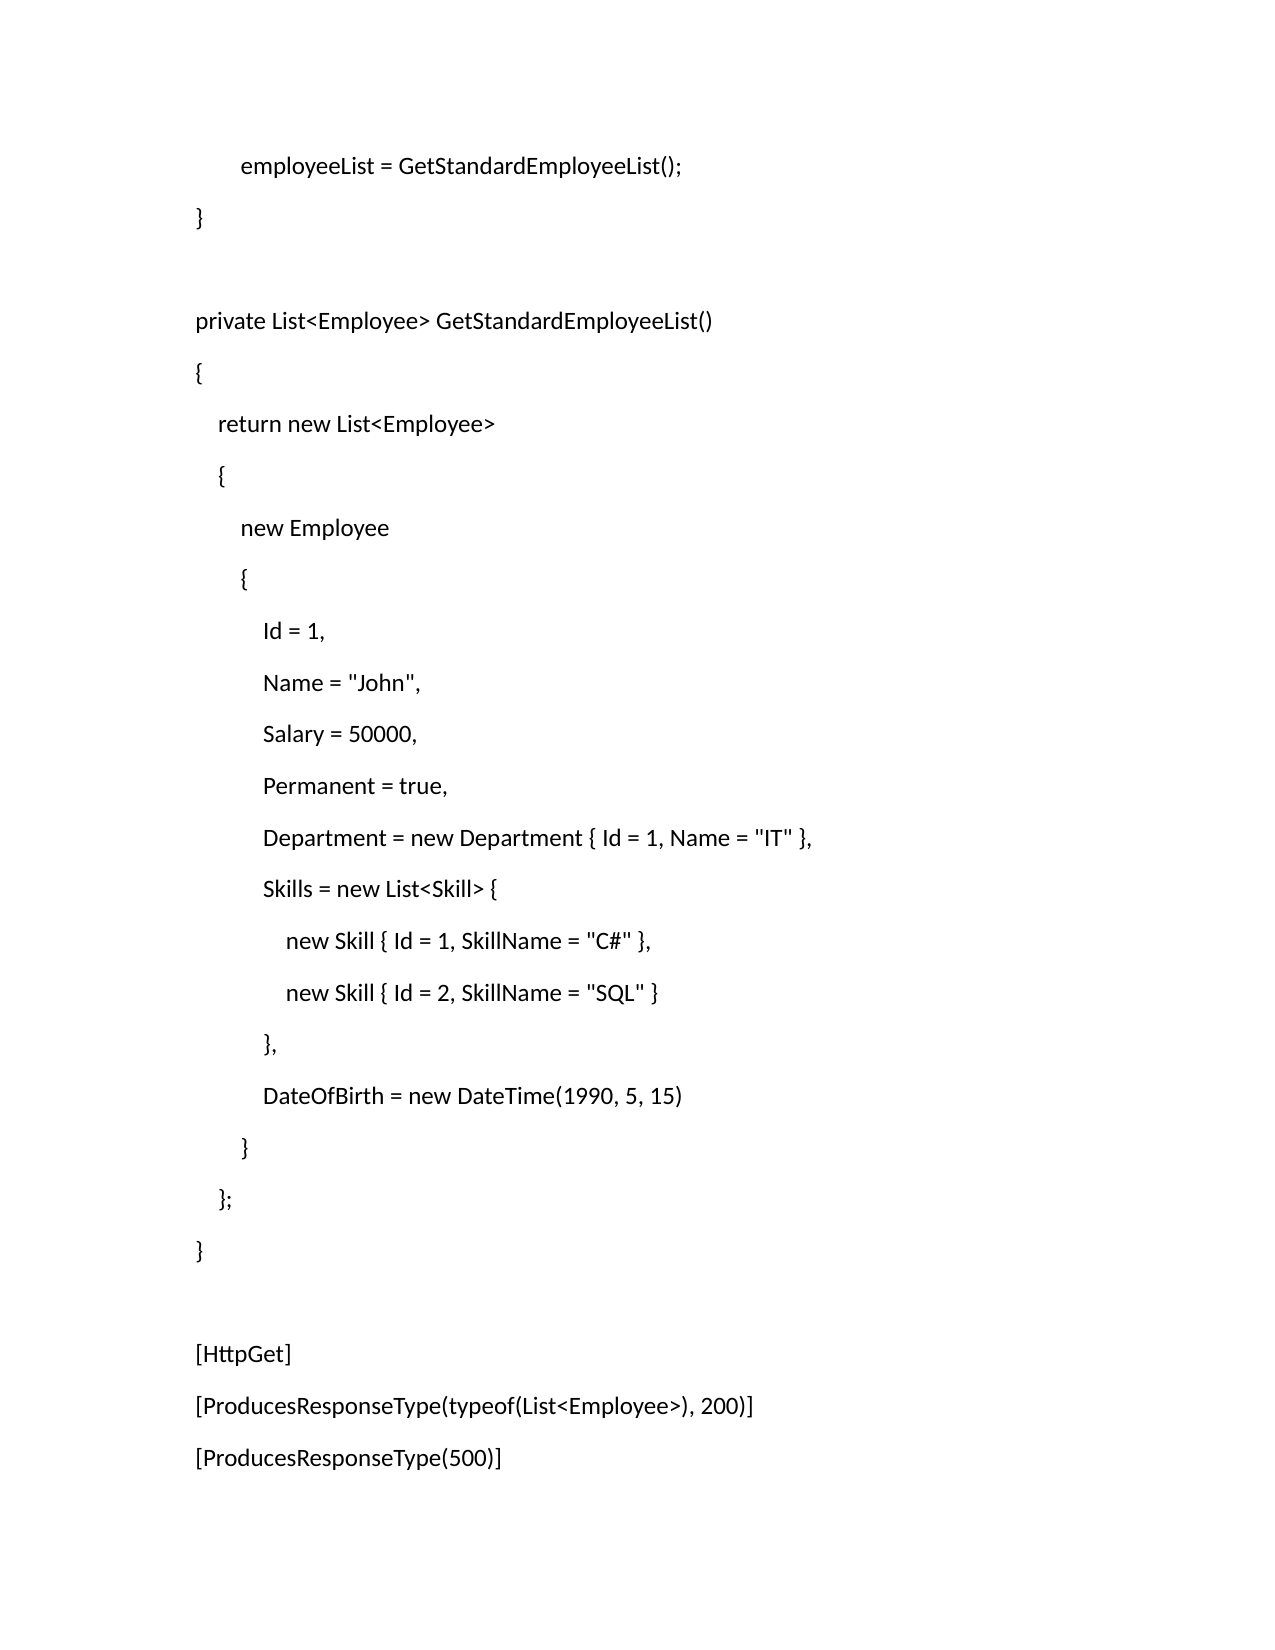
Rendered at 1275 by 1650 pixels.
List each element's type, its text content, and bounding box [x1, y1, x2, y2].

text }; [150, 1183, 1125, 1214]
text }, [150, 1028, 1125, 1059]
text Salary = 50000, [150, 718, 1125, 749]
text } [150, 202, 1125, 232]
text [HttpGet] [150, 1338, 1125, 1369]
text return new List<Employee> [150, 408, 1125, 439]
text Id = 1, [150, 615, 1125, 646]
text Name = "John", [150, 667, 1125, 697]
text DateOfBirth = new DateTime(1990, 5, 15) [150, 1080, 1125, 1111]
text Department = new Department { Id = 1, Name = "IT" }, [150, 822, 1125, 852]
text { [150, 460, 1125, 491]
text } [150, 1132, 1125, 1162]
text [ProducesResponseType(typeof(List<Employee>), 200)] [150, 1390, 1125, 1421]
text new Employee [150, 512, 1125, 542]
text { [150, 357, 1125, 387]
text } [150, 1235, 1125, 1266]
text Permanent = true, [150, 770, 1125, 801]
text employeeList = GetStandardEmployeeList(); [150, 150, 1125, 181]
text Skills = new List<Skill> { [150, 873, 1125, 904]
text { [150, 563, 1125, 594]
text [ProducesResponseType(500)] [150, 1442, 1125, 1472]
text new Skill { Id = 1, SkillName = "C#" }, [150, 925, 1125, 956]
text private List<Employee> GetStandardEmployeeList() [150, 305, 1125, 336]
text new Skill { Id = 2, SkillName = "SQL" } [150, 977, 1125, 1007]
